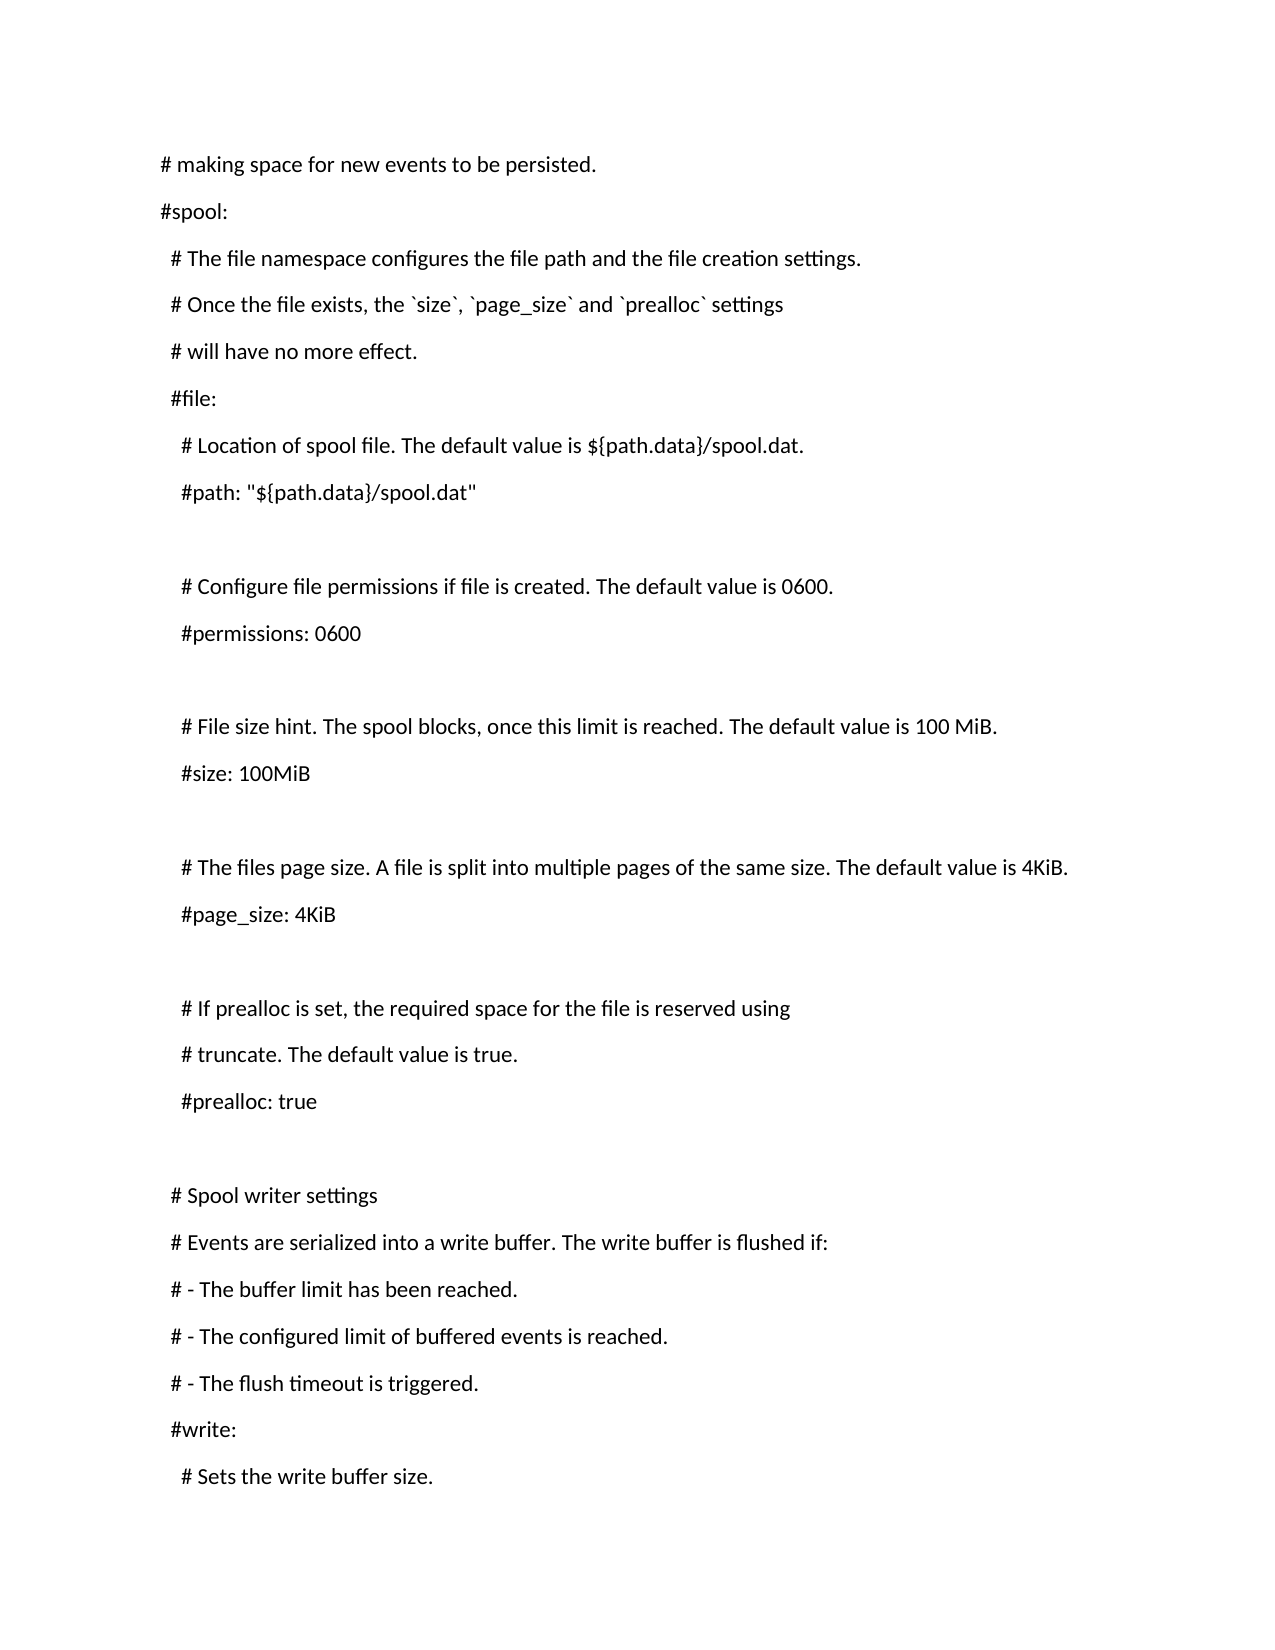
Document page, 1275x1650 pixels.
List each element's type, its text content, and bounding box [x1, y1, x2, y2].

text # - The configured limit of buffered events is reached. [150, 1322, 1125, 1350]
text # Spool writer settings [150, 1181, 1125, 1209]
text # Once the file exists, the `size`, `page_size` and `prealloc` settings [150, 291, 1125, 319]
text # The files page size. A file is split into multiple pages of the same size. The default value is 4KiB. [150, 853, 1125, 881]
text # If prealloc is set, the required space for the file is reserved using [150, 994, 1125, 1022]
text # - The buffer limit has been reached. [150, 1275, 1125, 1303]
text #permissions: 0600 [150, 619, 1125, 647]
text # Sets the write buffer size. [150, 1462, 1125, 1491]
text #size: 100MiB [150, 759, 1125, 787]
text #path: "${path.data}/spool.dat" [150, 478, 1125, 506]
text # making space for new events to be persisted. [150, 150, 1125, 178]
text # Configure file permissions if file is created. The default value is 0600. [150, 572, 1125, 600]
text # - The flush timeout is triggered. [150, 1369, 1125, 1397]
text #prealloc: true [150, 1087, 1125, 1116]
text #spool: [150, 197, 1125, 225]
text # File size hint. The spool blocks, once this limit is reached. The default value is 100 MiB. [150, 712, 1125, 741]
text # Events are serialized into a write buffer. The write buffer is flushed if: [150, 1228, 1125, 1256]
text #write: [150, 1416, 1125, 1444]
text # will have no more effect. [150, 337, 1125, 366]
text # The file namespace configures the file path and the file creation settings. [150, 244, 1125, 272]
text # truncate. The default value is true. [150, 1041, 1125, 1069]
text #page_size: 4KiB [150, 900, 1125, 928]
text # Location of spool file. The default value is ${path.data}/spool.dat. [150, 431, 1125, 459]
text #file: [150, 384, 1125, 412]
